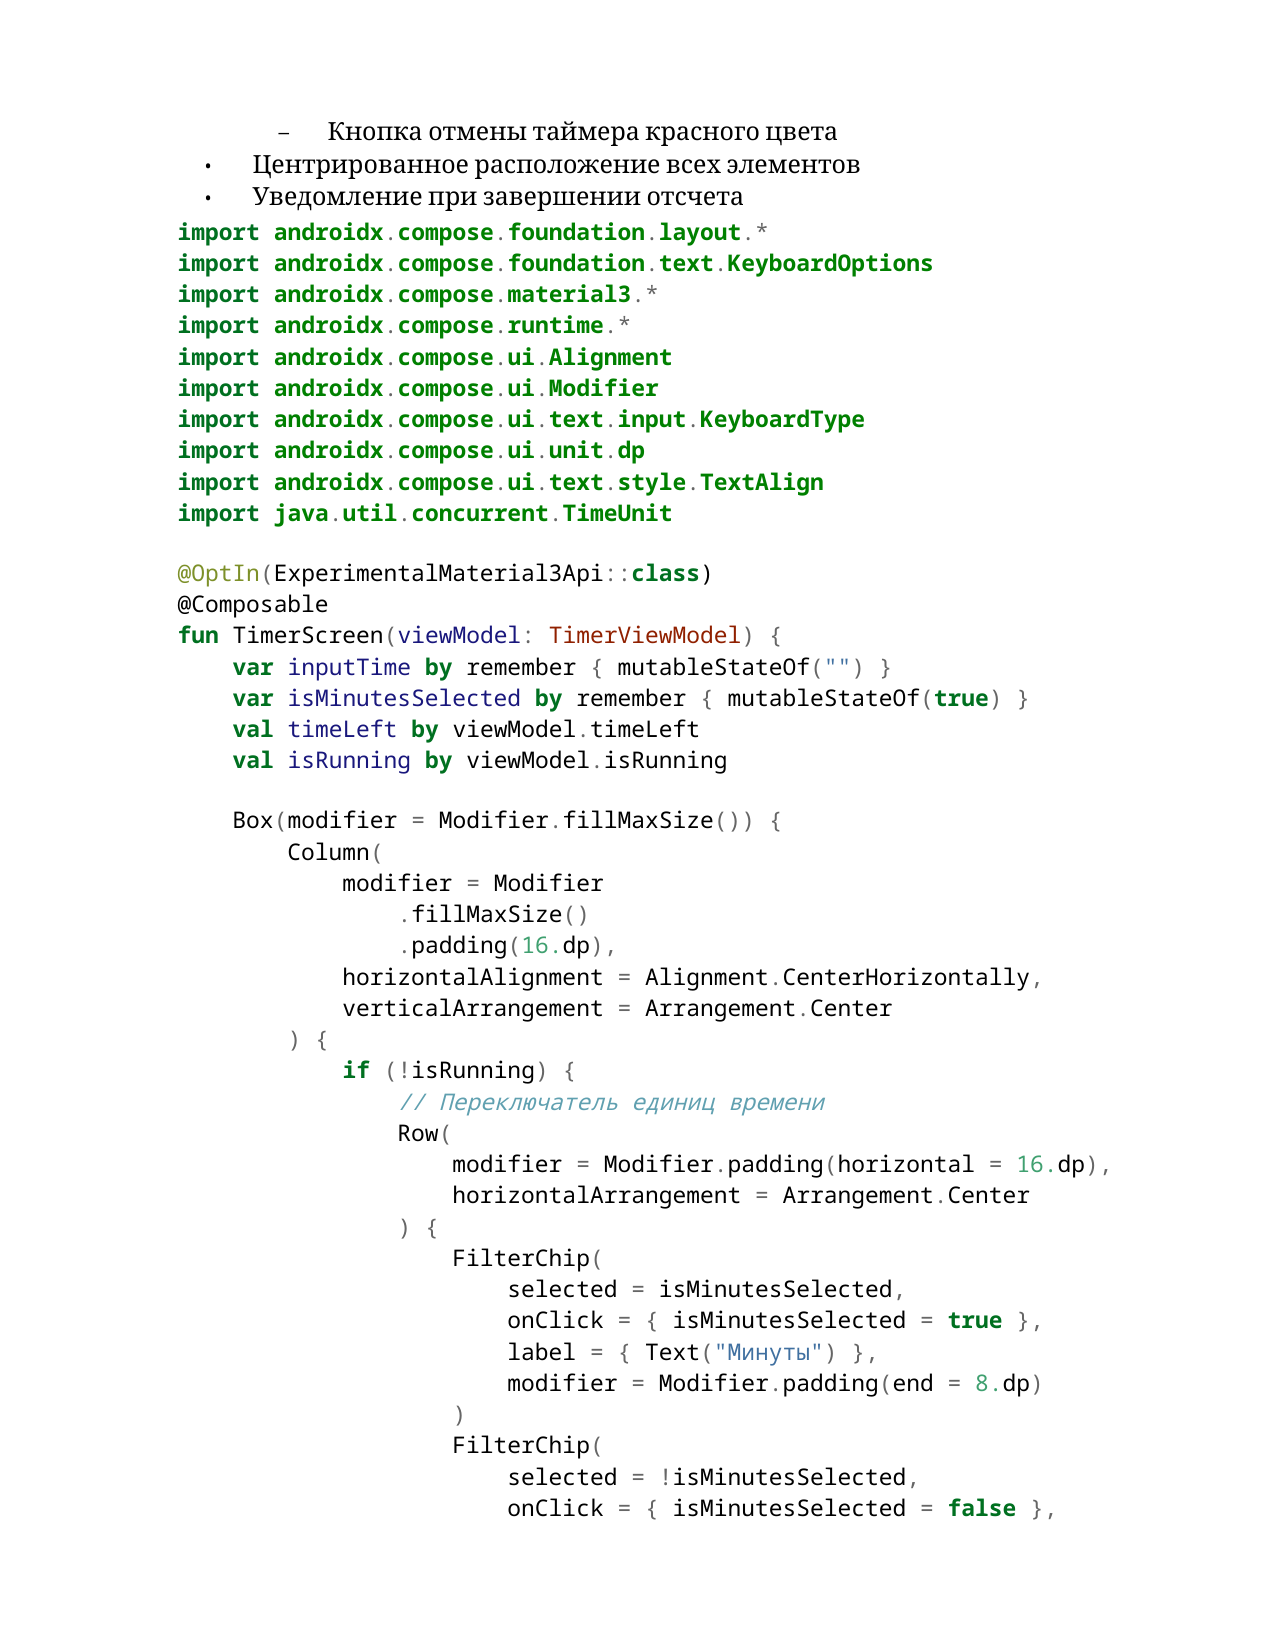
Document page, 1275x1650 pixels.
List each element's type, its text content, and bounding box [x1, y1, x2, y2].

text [177, 216, 1186, 1523]
list Кнопка отмены таймера красного цвета [277, 118, 1186, 147]
list Центрированное расположение всех элементов [202, 151, 1186, 179]
list Уведомление при завершении отсчета [202, 183, 1186, 212]
